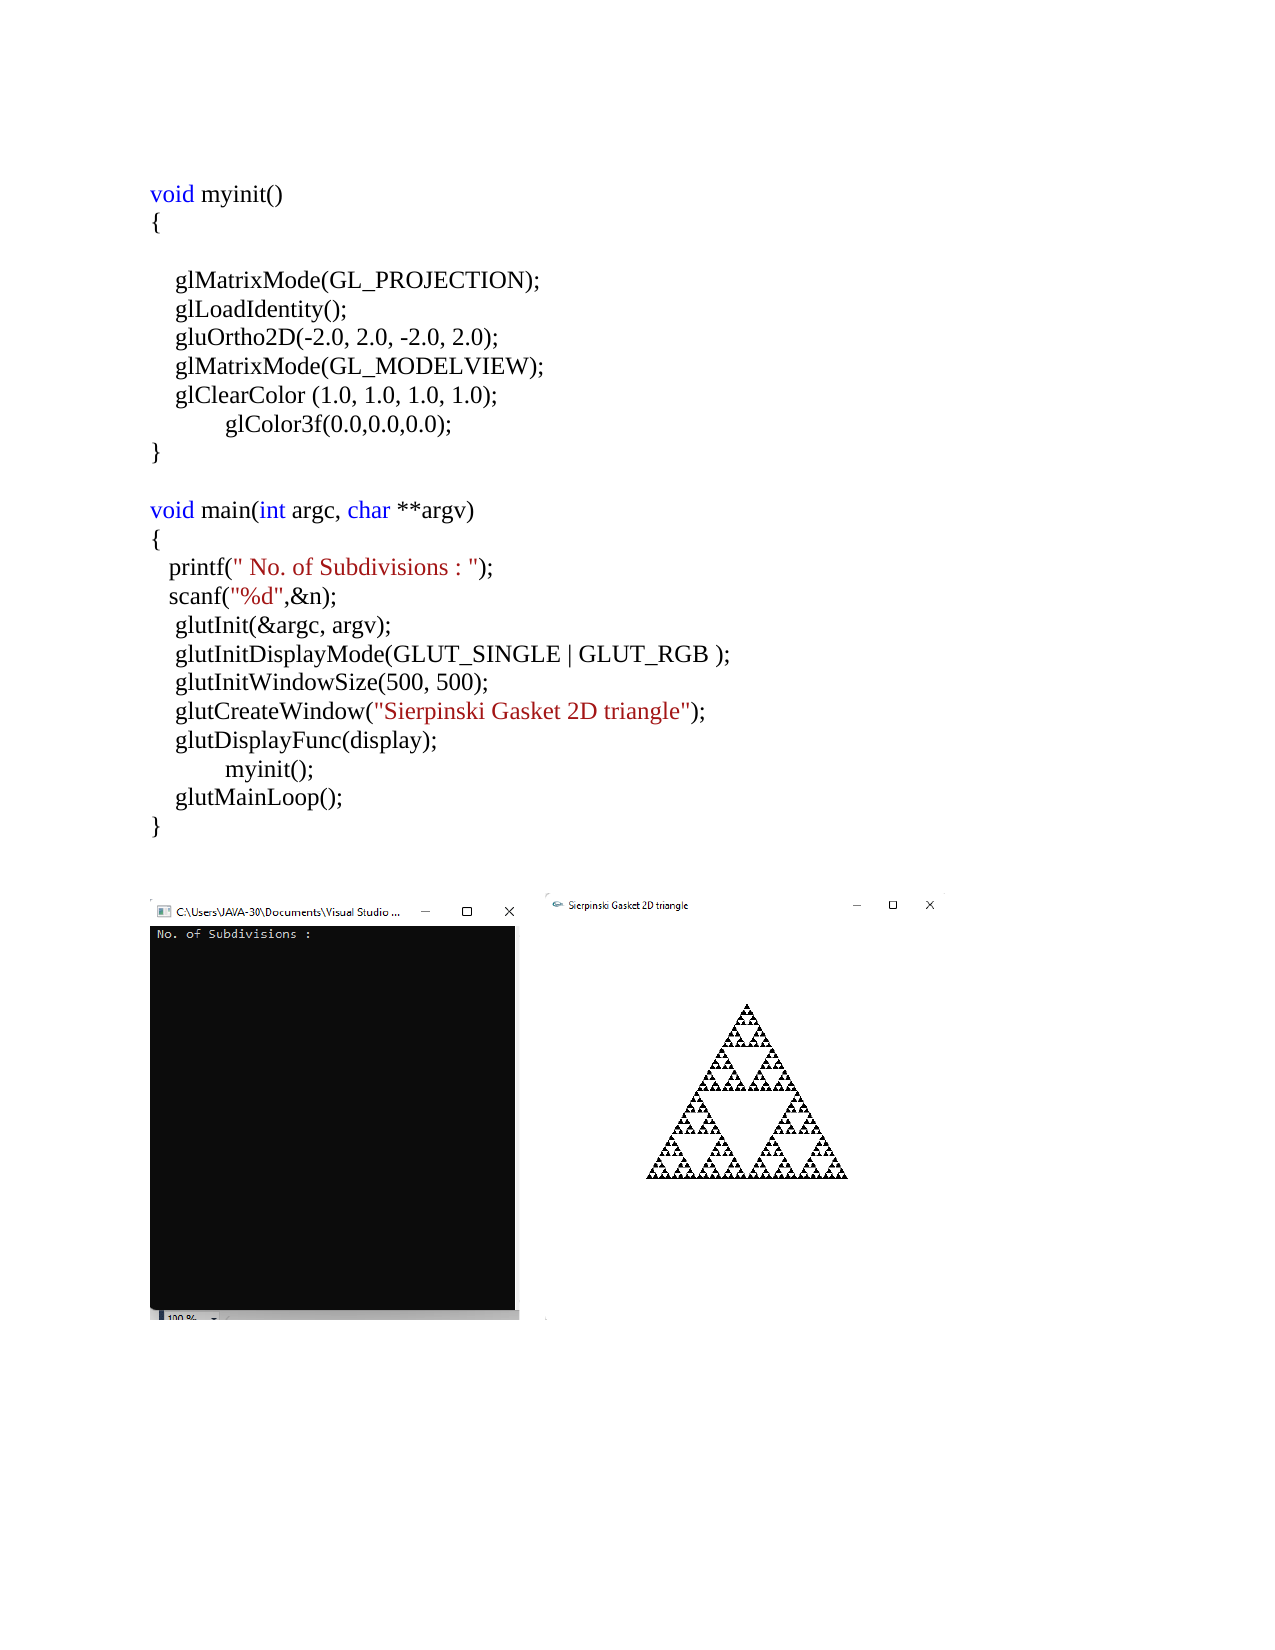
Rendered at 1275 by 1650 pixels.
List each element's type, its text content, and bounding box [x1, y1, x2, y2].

text void myinit() [150, 179, 1125, 207]
text scanf("%d",&n); [150, 581, 1125, 610]
text glutMainLoop(); [150, 782, 1125, 811]
text glColor3f(0.0,0.0,0.0); [150, 409, 1125, 437]
text { [150, 524, 1125, 552]
text glMatrixMode(GL_PROJECTION); [150, 265, 1125, 294]
text void main(int argc, char **argv) [150, 495, 1125, 524]
text } [150, 437, 1125, 466]
text glLoadIdentity(); [150, 294, 1125, 322]
text glutInit(&argc, argv); [150, 610, 1125, 639]
text myinit(); [150, 754, 1125, 782]
text glMatrixMode(GL_MODELVIEW); [150, 351, 1125, 380]
text glutDisplayFunc(display); [150, 725, 1125, 754]
text glutInitWindowSize(500, 500); [150, 667, 1125, 696]
text glClearColor (1.0, 1.0, 1.0, 1.0); [150, 380, 1125, 409]
picture [150, 899, 520, 1320]
text printf(" No. of Subdivisions : "); [150, 552, 1125, 581]
text gluOrtho2D(-2.0, 2.0, -2.0, 2.0); [150, 322, 1125, 351]
text { [150, 207, 1125, 236]
text glutInitDisplayMode(GLUT_SINGLE | GLUT_RGB ); [150, 639, 1125, 667]
text glutCreateWindow("Sierpinski Gasket 2D triangle"); [150, 696, 1125, 725]
picture [545, 893, 945, 1320]
text } [150, 811, 1125, 840]
